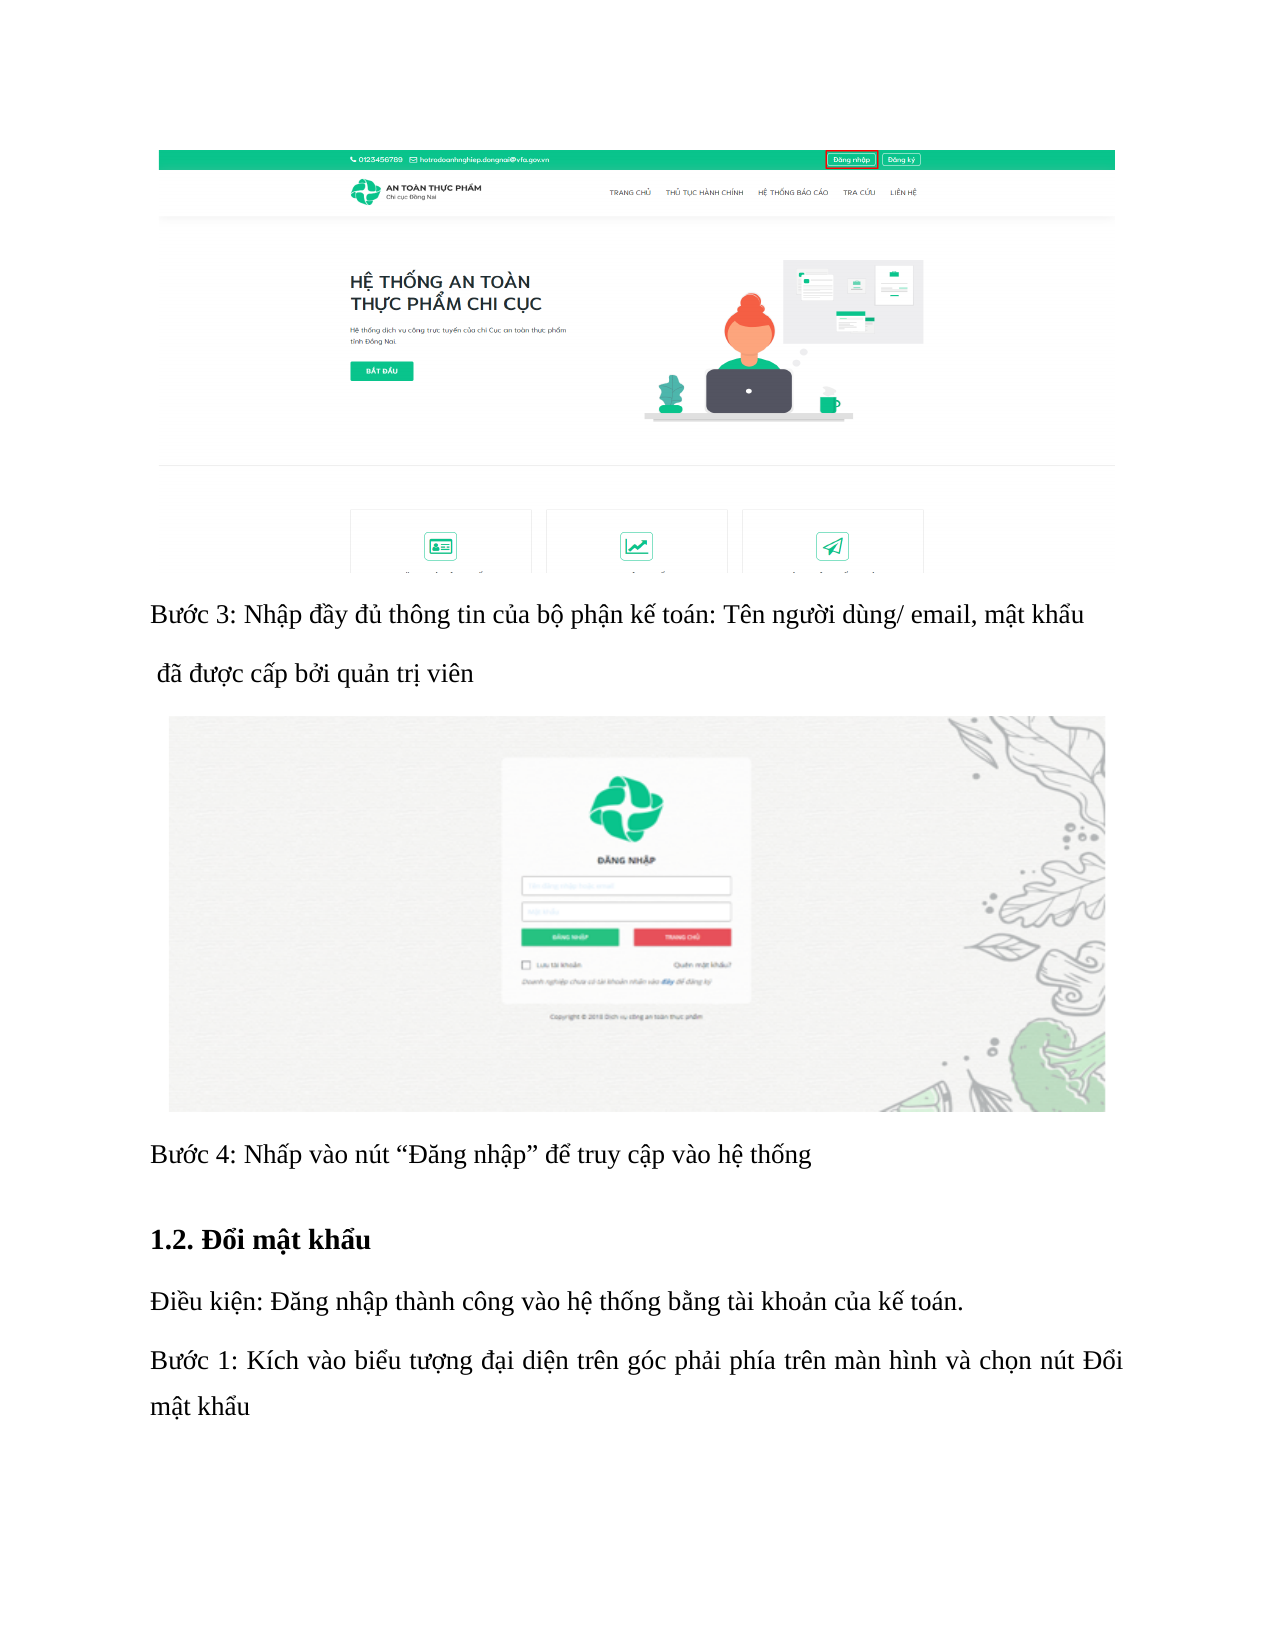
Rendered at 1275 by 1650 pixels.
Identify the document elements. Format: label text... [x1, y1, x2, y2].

text Bước 3: Nhập đầy đủ thông tin của bộ phận kế toán: Tên người dùng/ email, mật khẩu [150, 598, 1123, 629]
text đã được cấp bởi quản trị viên [150, 657, 1123, 688]
subtitle 1.2. Đổi mật khẩu [150, 1222, 1125, 1255]
text Bước 4: Nhấp vào nút “Đăng nhập” để truy cập vào hệ thống [150, 1138, 1125, 1169]
picture [158, 150, 1115, 573]
text Bước 1: Kích vào biểu tượng đại diện trên góc phải phía trên màn hình và chọn nút Đổi mật khẩu [150, 1344, 1125, 1422]
text Điều kiện: Đăng nhập thành công vào hệ thống bằng tài khoản của kế toán. [150, 1285, 1125, 1316]
picture [168, 716, 1107, 1112]
